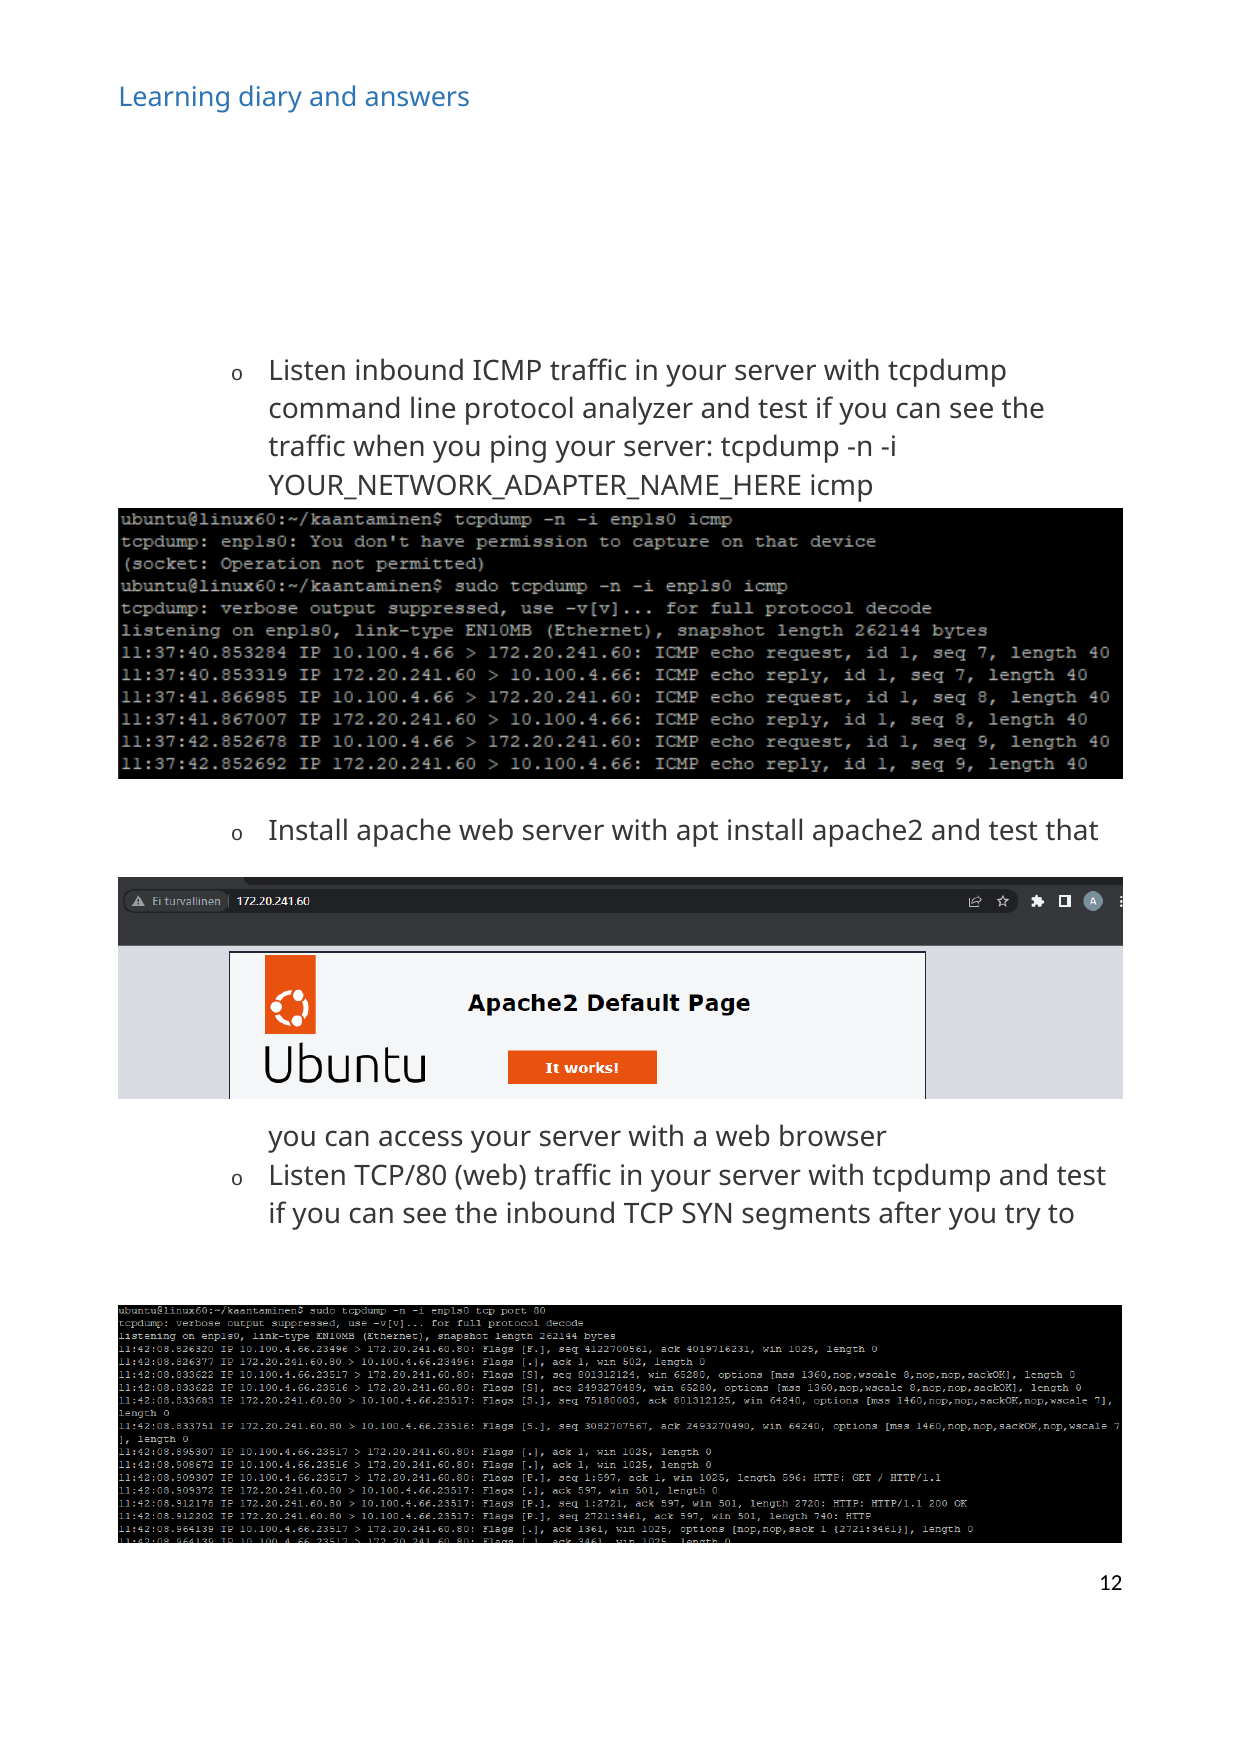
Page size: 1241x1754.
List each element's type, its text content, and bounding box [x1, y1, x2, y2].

picture [118, 1305, 1122, 1543]
list Install apache web server with apt install apache2 and test that you can access your server with a web browser [231, 503, 1122, 1155]
list Listen inbound ICMP traffic in your server with tcpdump command line protocol analyzer and test if you can see the traffic when you ping your server: tcpdump -n -i YOUR_NETWORK_ADAPTER_NAME_HERE icmp [231, 350, 1122, 503]
picture [118, 508, 231, 779]
picture [118, 877, 231, 1099]
